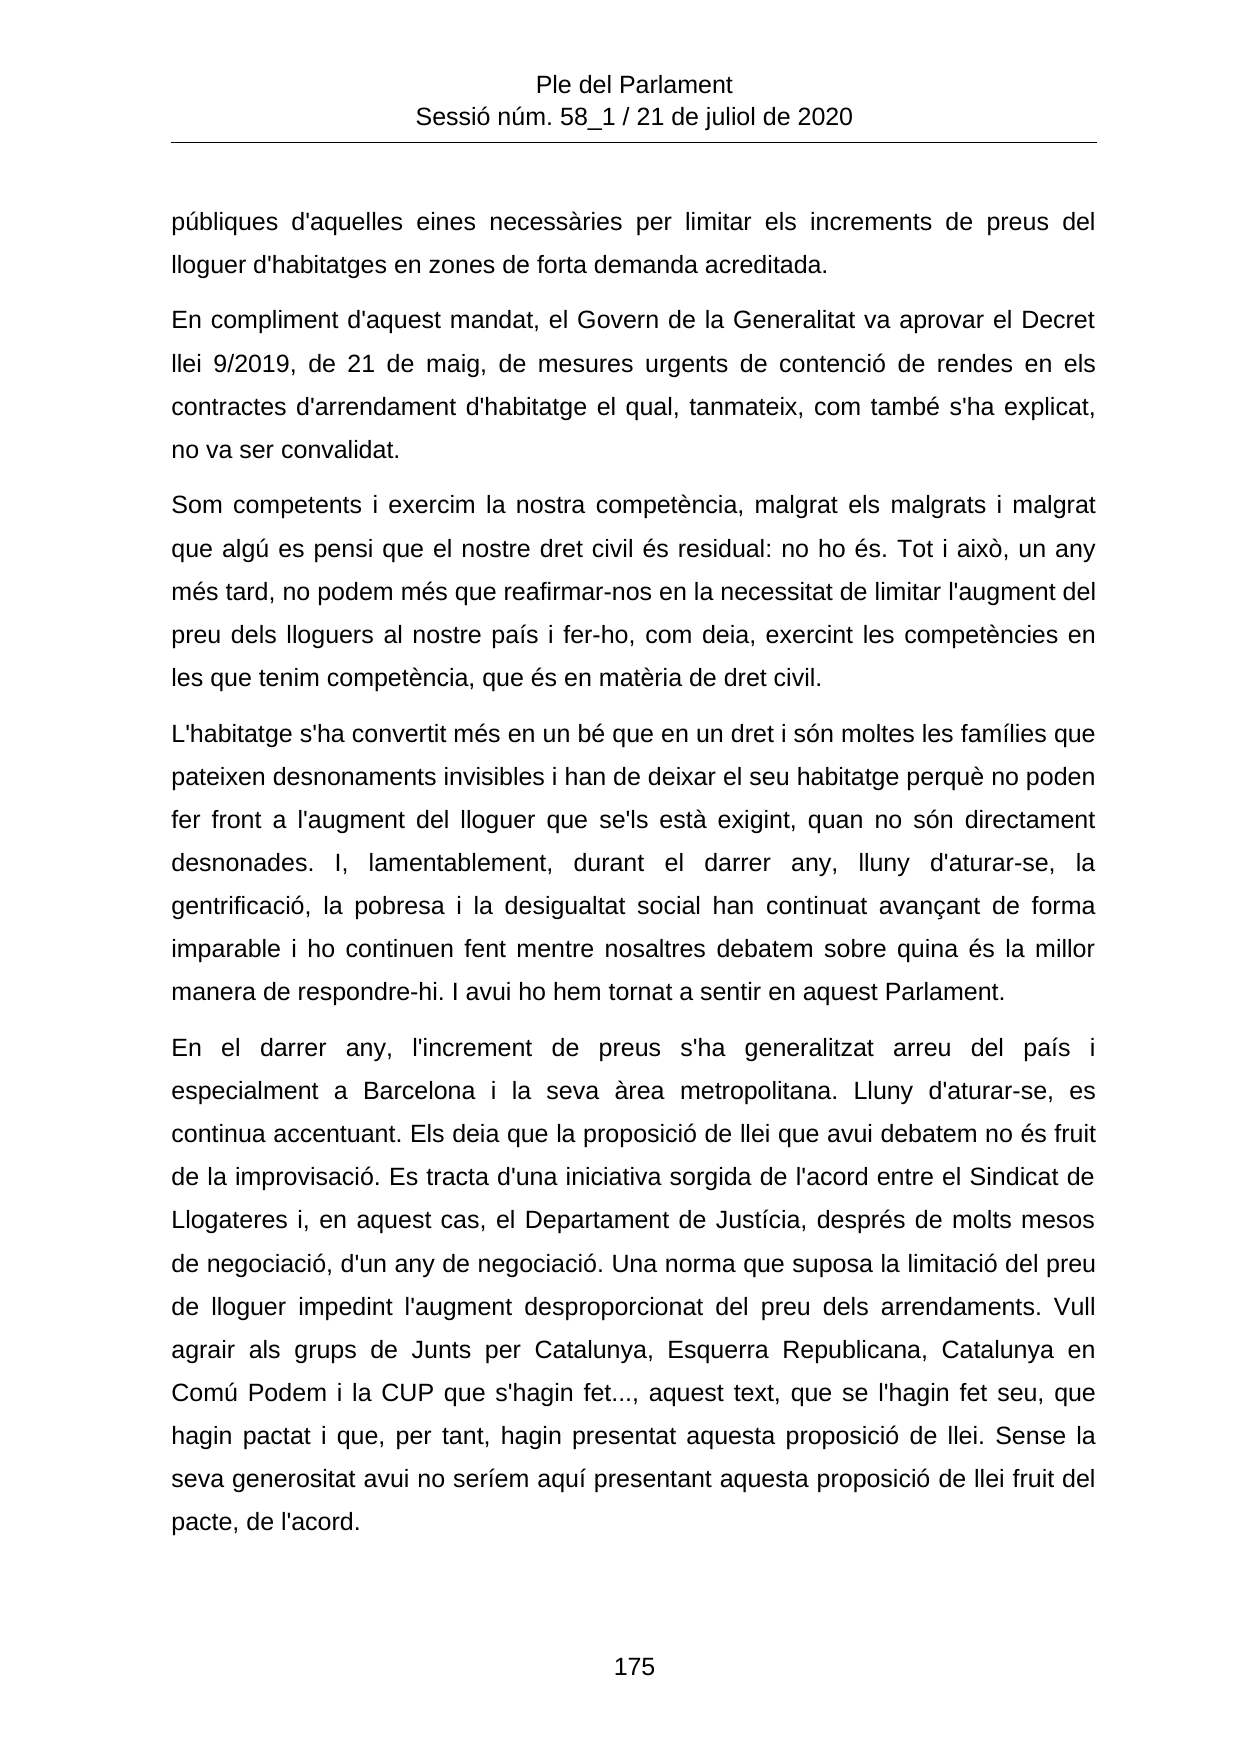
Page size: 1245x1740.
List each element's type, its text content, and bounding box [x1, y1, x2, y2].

text Som competents i exercim la nostra competència, malgrat els malgrats i malgrat que algú es pensi que el nostre dret civil és residual: no ho és. Tot i això, un any més tard, no podem més que reafirmar-nos en la necessitat de limitar l'augment del preu dels lloguers al nostre país i fer-ho, com deia, exercint les competències en les que tenim competència, que és en matèria de dret civil. [171, 491, 1097, 692]
text En el darrer any, l'increment de preus s'ha generalitzat arreu del país i especialment a Barcelona i la seva àrea metropolitana. Lluny d'aturar-se, es continua accentuant. Els deia que la proposició de llei que avui debatem no és fruit de la improvisació. Es tracta d'una iniciativa sorgida de l'acord entre el Sindicat de Llogateres i, en aquest cas, el Departament de Justícia, després de molts mesos de negociació, d'un any de negociació. Una norma que suposa la limitació del preu de lloguer impedint l'augment desproporcionat del preu dels arrendaments. Vull agrair als grups de Junts per Catalunya, Esquerra Republicana, Catalunya en Comú Podem i la CUP que s'hagin fet..., aquest text, que se l'hagin fet seu, que hagin pactat i que, per tant, hagin presentat aquesta proposició de llei. Sense la seva generositat avui no seríem aquí presentant aquesta proposició de llei fruit del pacte, de l'acord. [171, 1033, 1097, 1536]
text En compliment d'aquest mandat, el Govern de la Generalitat va aprovar el Decret llei 9/2019, de 21 de maig, de mesures urgents de contenció de rendes en els contractes d'arrendament d'habitatge el qual, tanmateix, com també s'ha explicat, no va ser convalidat. [171, 306, 1097, 464]
text L'habitatge s'ha convertit més en un bé que en un dret i són moltes les famílies que pateixen desnonaments invisibles i han de deixar el seu habitatge perquè no poden fer front a l'augment del lloguer que se'ls està exigint, quan no són directament desnonades. I, lamentablement, durant el darrer any, lluny d'aturar-se, la gentrificació, la pobresa i la desigualtat social han continuat avançant de forma imparable i ho continuen fent mentre nosaltres debatem sobre quina és la millor manera de respondre-hi. I avui ho hem tornat a sentir en aquest Parlament. [171, 719, 1097, 1006]
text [171, 207, 1097, 279]
